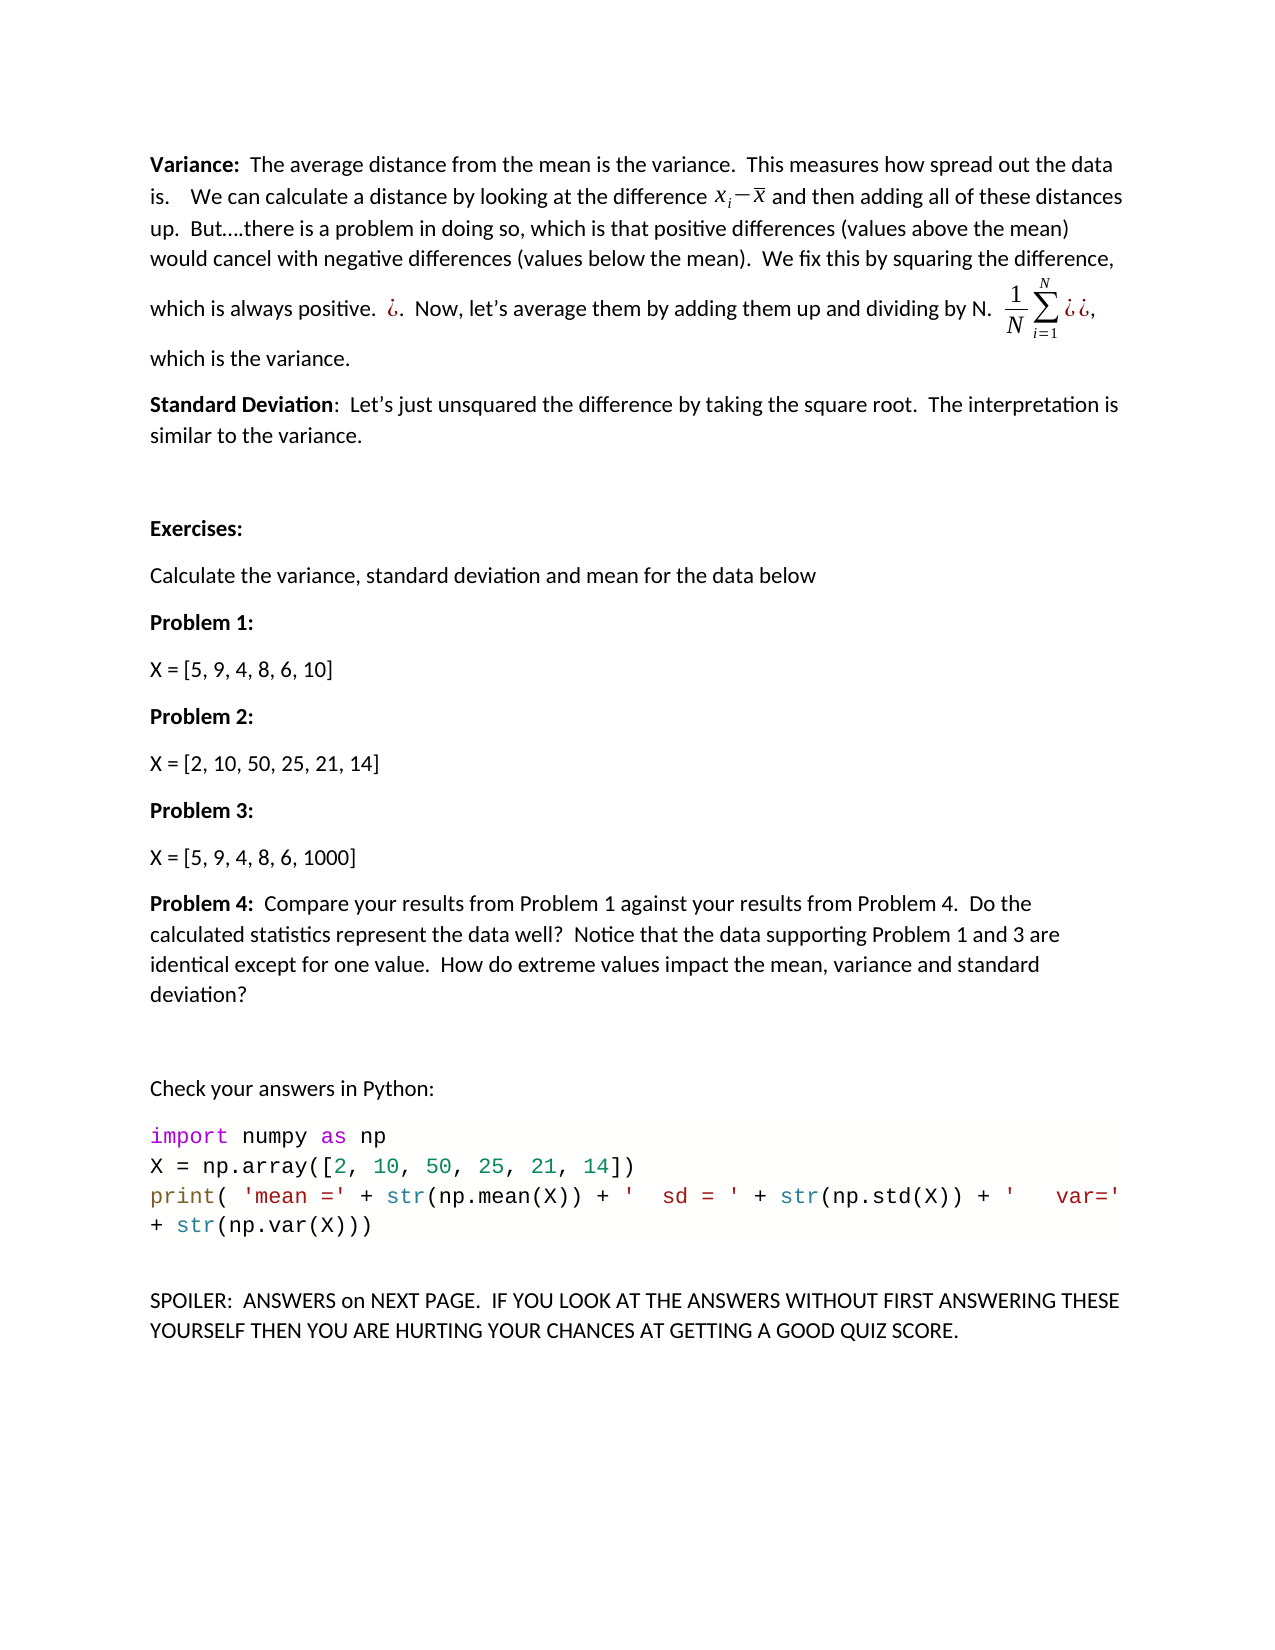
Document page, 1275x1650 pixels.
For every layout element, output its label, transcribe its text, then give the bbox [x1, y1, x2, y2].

text Problem 2: [150, 702, 1125, 730]
text print( 'mean =' + str(np.mean(X)) + ' sd = ' + str(np.std(X)) + ' var=' + str(np.var(X))) [150, 1180, 1125, 1239]
text X = [2, 10, 50, 25, 21, 14] [150, 749, 1125, 777]
text Problem 3: [150, 796, 1125, 824]
text Standard Deviation: Let’s just unsquared the difference by taking the square root. The interpretation is similar to the variance. [150, 391, 1125, 449]
text Problem 1: [150, 608, 1125, 636]
text X = [5, 9, 4, 8, 6, 10] [150, 655, 1125, 683]
text Exercises: [150, 514, 1125, 542]
text X = [5, 9, 4, 8, 6, 1000] [150, 843, 1125, 871]
text X = np.array([2, 10, 50, 25, 21, 14]) [150, 1150, 1125, 1180]
text Variance: The average distance from the mean is the variance. This measures how spread out the data is. We can calculate a distance by looking at the difference and then adding all of these distances up. But….there is a problem in doing so, which is that positive differences (values above the mean) would cancel with negative differences (values below the mean). We fix this by squaring the difference, which is always positive. . Now, let’s average them by adding them up and dividing by N. , which is the variance. [150, 150, 1125, 372]
text SPOILER: ANSWERS on NEXT PAGE. IF YOU LOOK AT THE ANSWERS WITHOUT FIRST ANSWERING THESE YOURSELF THEN YOU ARE HURTING YOUR CHANCES AT GETTING A GOOD QUIZ SCORE. [150, 1286, 1125, 1344]
text import numpy as np [150, 1121, 1125, 1150]
text Problem 4: Compare your results from Problem 1 against your results from Problem 4. Do the calculated statistics represent the data well? Notice that the data supporting Problem 1 and 3 are identical except for one value. How do extreme values impact the mean, variance and standard deviation? [150, 889, 1125, 1008]
text Calculate the variance, standard deviation and mean for the data below [150, 561, 1125, 589]
text Check your answers in Python: [150, 1074, 1125, 1102]
